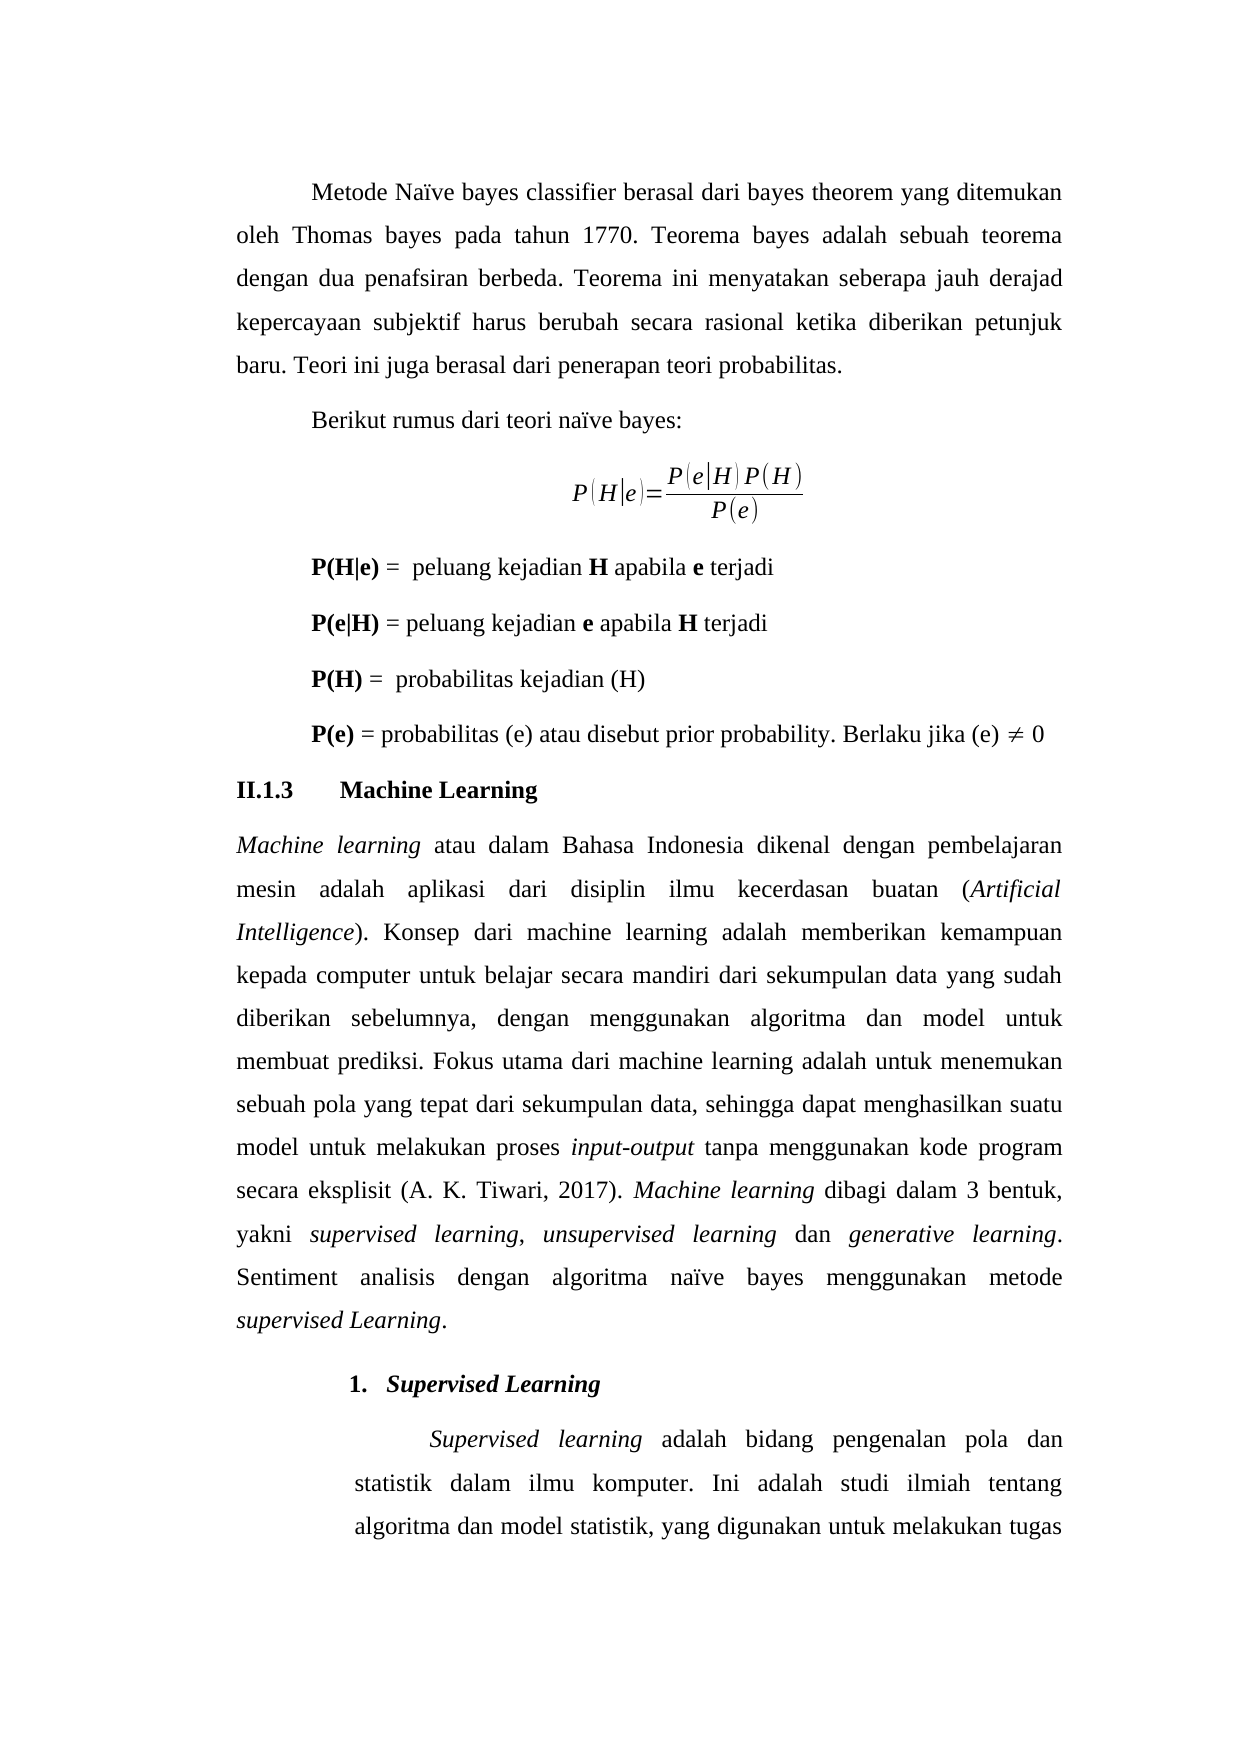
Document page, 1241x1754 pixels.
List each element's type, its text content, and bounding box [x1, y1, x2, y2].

subtitle Machine Learning [236, 775, 1063, 804]
text Machine learning atau dalam Bahasa Indonesia dikenal dengan pembelajaran mesin adalah aplikasi dari disiplin ilmu kecerdasan buatan (Artificial Intelligence). Konsep dari machine learning adalah memberikan kemampuan kepada computer untuk belajar secara mandiri dari sekumpulan data yang sudah diberikan sebelumnya, dengan menggunakan algoritma dan model untuk membuat prediksi. Fokus utama dari machine learning adalah untuk menemukan sebuah pola yang tepat dari sekumpulan data, sehingga dapat menghasilkan suatu model untuk melakukan proses input-output tanpa menggunakan kode program secara eksplisit (A. K. Tiwari, 2017). Machine learning dibagi dalam 3 bentuk, yakni supervised learning, unsupervised learning dan generative learning. Sentiment analisis dengan algoritma naïve bayes menggunakan metode supervised Learning. [236, 831, 1063, 1334]
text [354, 1424, 1063, 1539]
text P(H) = probabilitas kejadian (H) [236, 664, 1063, 692]
text P(e) = probabilitas (e) atau disebut prior probability. Berlaku jika (e) 0 [236, 719, 1063, 748]
text P(e|H) = peluang kejadian e apabila H terjadi [236, 608, 1063, 637]
text P(H|e) = peluang kejadian H apabila e terjadi [236, 552, 1063, 581]
text Berikut rumus dari teori naïve bayes: [236, 405, 1063, 434]
subtitle Supervised Learning [349, 1369, 1063, 1398]
text Metode Naïve bayes classifier berasal dari bayes theorem yang ditemukan oleh Thomas bayes pada tahun 1770. Teorema bayes adalah sebuah teorema dengan dua penafsiran berbeda. Teorema ini menyatakan seberapa jauh derajad kepercayaan subjektif harus berubah secara rasional ketika diberikan petunjuk baru. Teori ini juga berasal dari penerapan teori probabilitas. [236, 177, 1063, 378]
